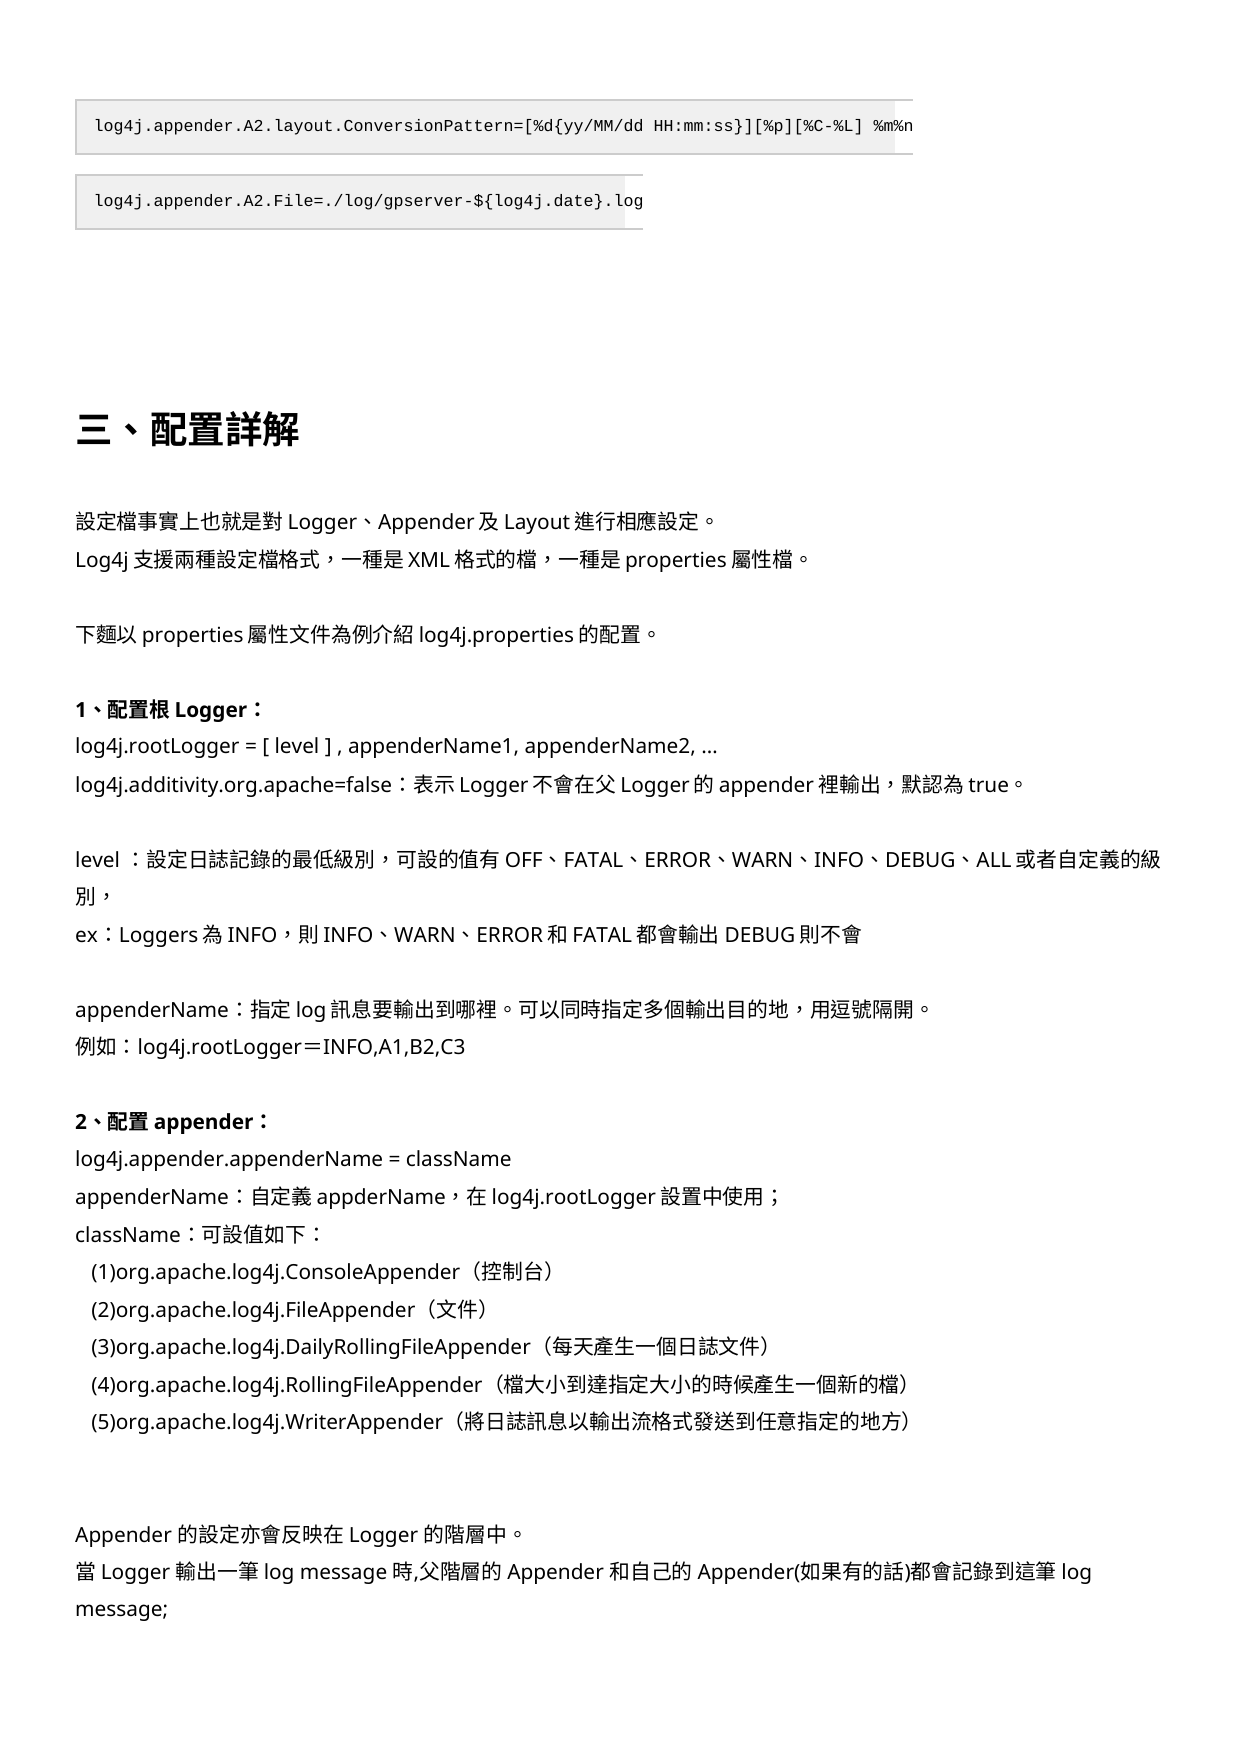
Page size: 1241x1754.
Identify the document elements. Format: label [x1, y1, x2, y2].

text [75, 89, 1165, 1627]
